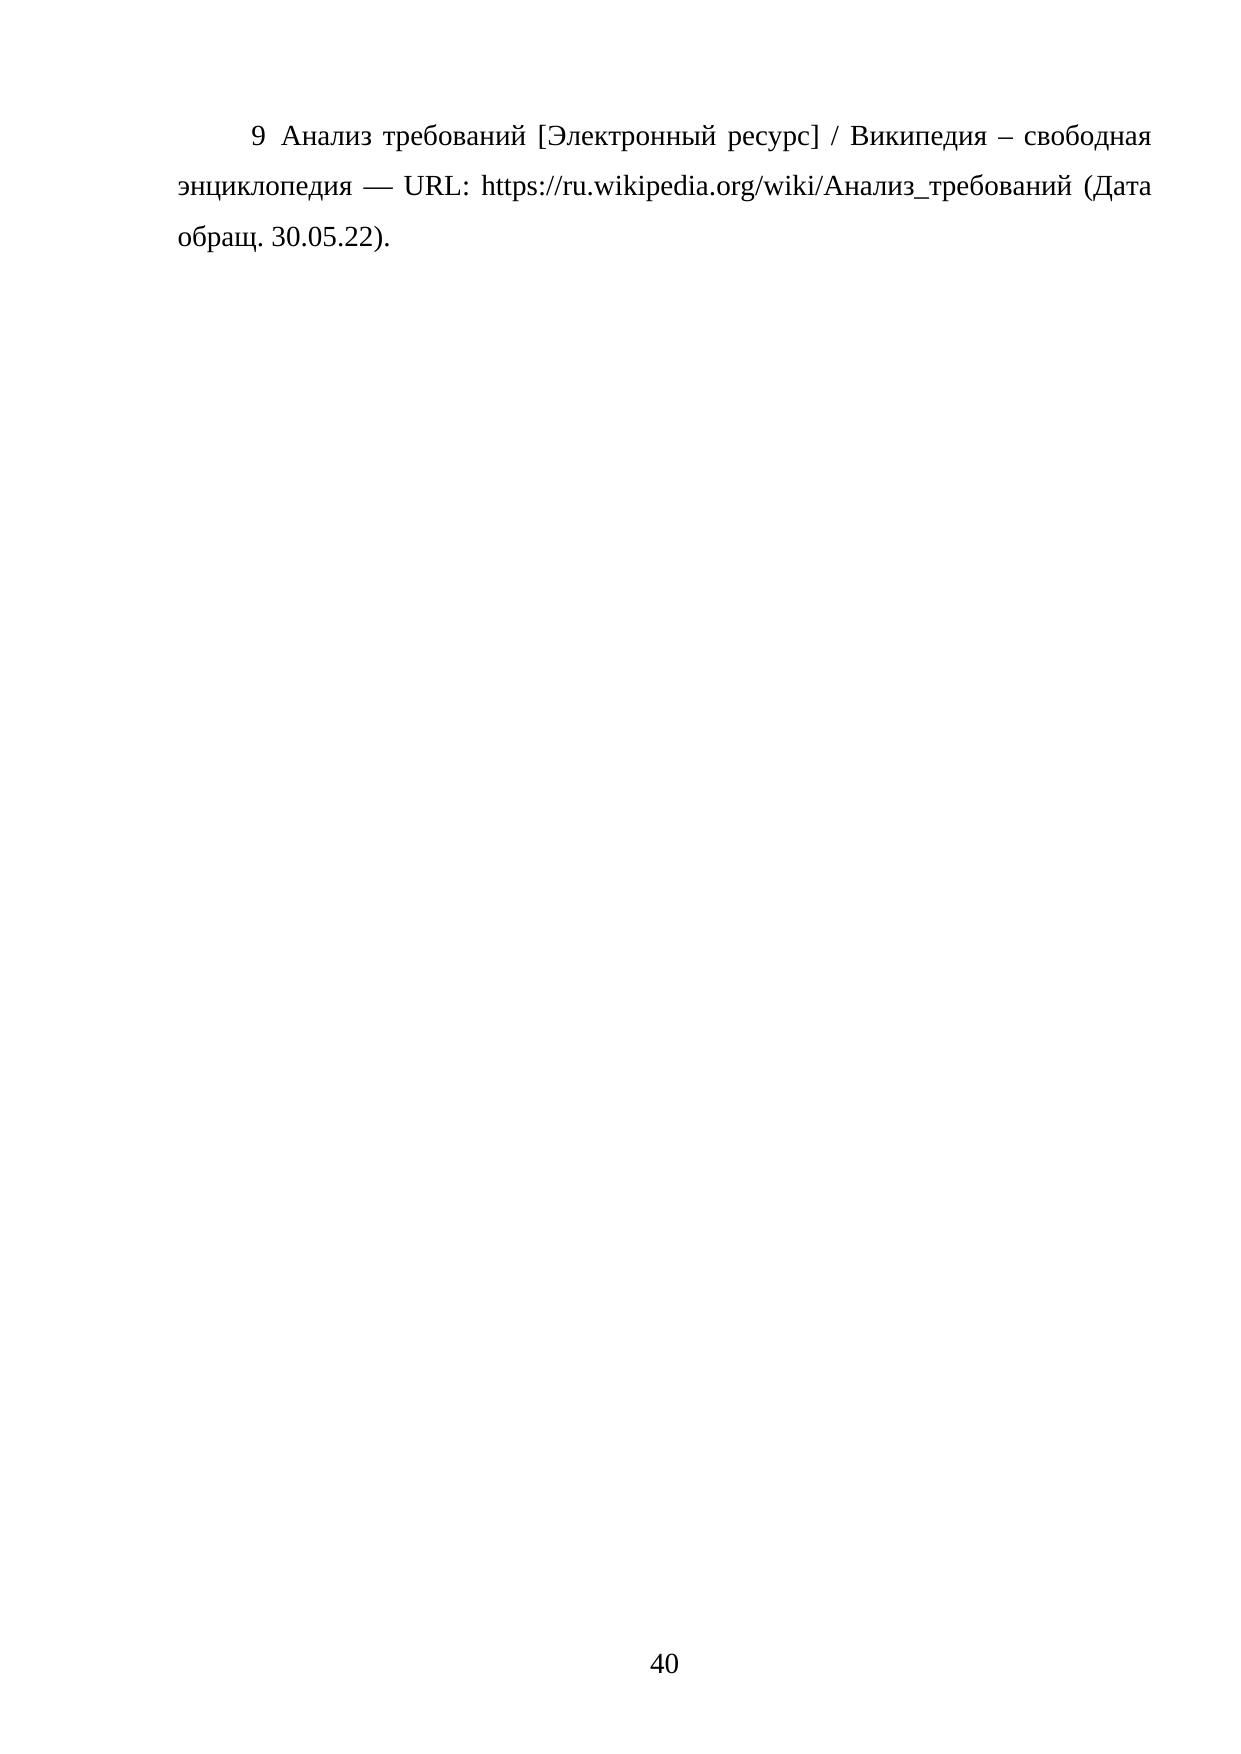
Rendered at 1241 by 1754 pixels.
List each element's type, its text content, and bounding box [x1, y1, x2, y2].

list Анализ требований [Электронный ресурс] / Википедия – свободная энциклопедия — URL: https://ru.wikipedia.org/wiki/Анализ_требований (Дата обращ. 30.05.22). [177, 118, 1152, 252]
